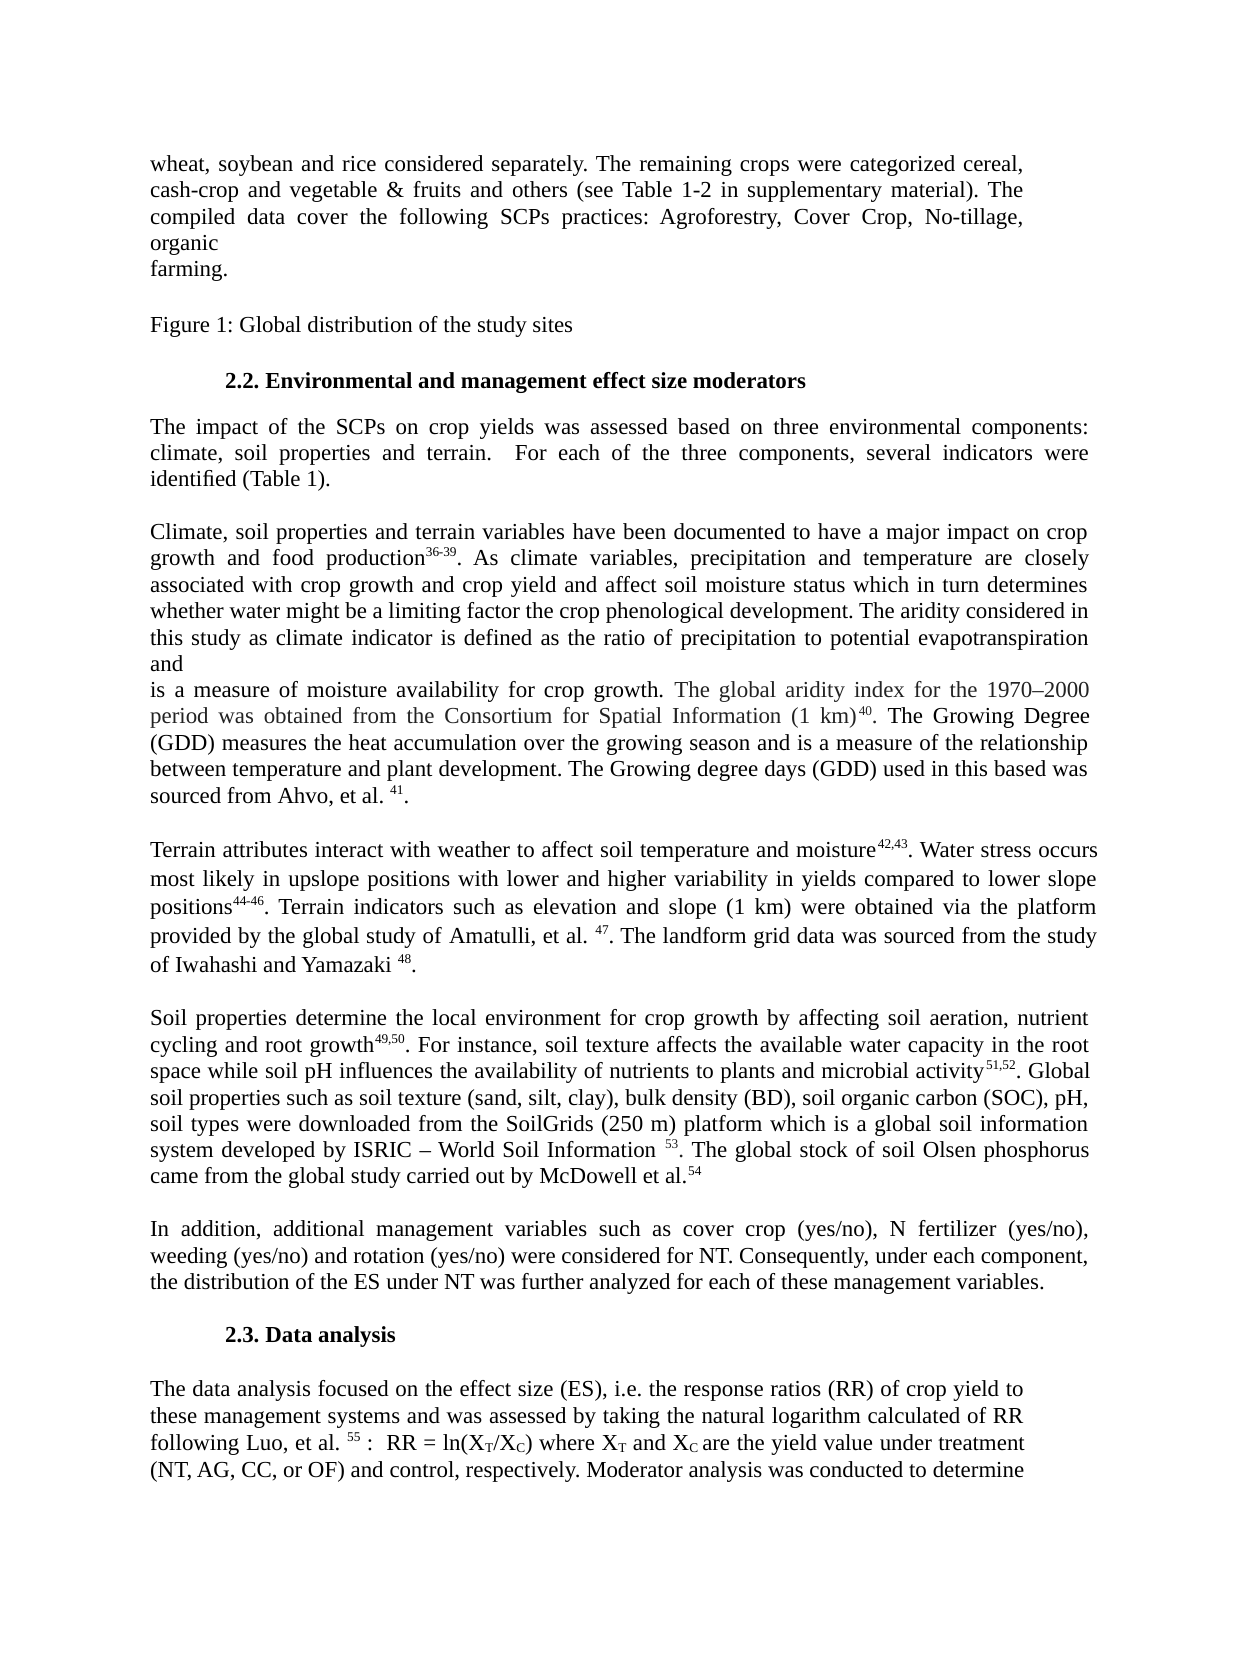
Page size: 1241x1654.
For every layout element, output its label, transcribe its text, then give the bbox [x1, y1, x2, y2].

list Environmental and management effect size moderators [225, 366, 1095, 393]
text Climate, soil properties and terrain variables have been documented to have a major impact on crop growth and food production36-39. As climate variables, precipitation and temperature are closely associated with crop growth and crop yield and affect soil moisture status which in turn determines whether water might be a limiting factor the crop phenological development. The aridity considered in this study as climate indicator is defined as the ratio of precipitation to potential evapotranspiration and [150, 518, 1090, 676]
text In addition, additional management variables such as cover crop (yes/no), N fertilizer (yes/no), weeding (yes/no) and rotation (yes/no) were considered for NT. Consequently, under each component, the distribution of the ES under NT was further analyzed for each of these management variables. [150, 1215, 1090, 1294]
text Terrain attributes interact with weather to affect soil temperature and moisture42,43. Water stress occurs most likely in upslope positions with lower and higher variability in yields compared to lower slope positions44-46. Terrain indicators such as elevation and slope (1 km) were obtained via the platform provided by the global study of Amatulli, et al. 47. The landform grid data was sourced from the study of Iwahashi and Yamazaki 48. [150, 834, 1098, 978]
text The impact of the SCPs on crop yields was assessed based on three environmental components: climate, soil properties and terrain. For each of the three components, several indicators were identiﬁed (Table 1). [150, 413, 1090, 492]
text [150, 150, 1025, 255]
text Soil properties determine the local environment for crop growth by affecting soil aeration, nutrient cycling and root growth49,50. For instance, soil texture affects the available water capacity in the root space while soil pH influences the availability of nutrients to plants and microbial activity51,52. Global soil properties such as soil texture (sand, silt, clay), bulk density (BD), soil organic carbon (SOC), pH, soil types were downloaded from the SoilGrids (250 m) platform which is a global soil information system developed by ISRIC – World Soil Information 53. The global stock of soil Olsen phosphorus came from the global study carried out by McDowell et al.54 [150, 1004, 1090, 1189]
text farming. [150, 255, 1025, 282]
text is a measure of moisture availability for crop growth. The global aridity index for the 1970–2000 period was obtained from the Consortium for Spatial Information (1 km)40. The Growing Degree (GDD) measures the heat accumulation over the growing season and is a measure of the relationship between temperature and plant development. The Growing degree days (GDD) used in this based was sourced from Ahvo, et al. 41. [150, 703, 1090, 808]
list Data analysis [225, 1321, 1095, 1348]
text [150, 1375, 1025, 1483]
text Figure 1: Global distribution of the study sites [150, 311, 1090, 337]
